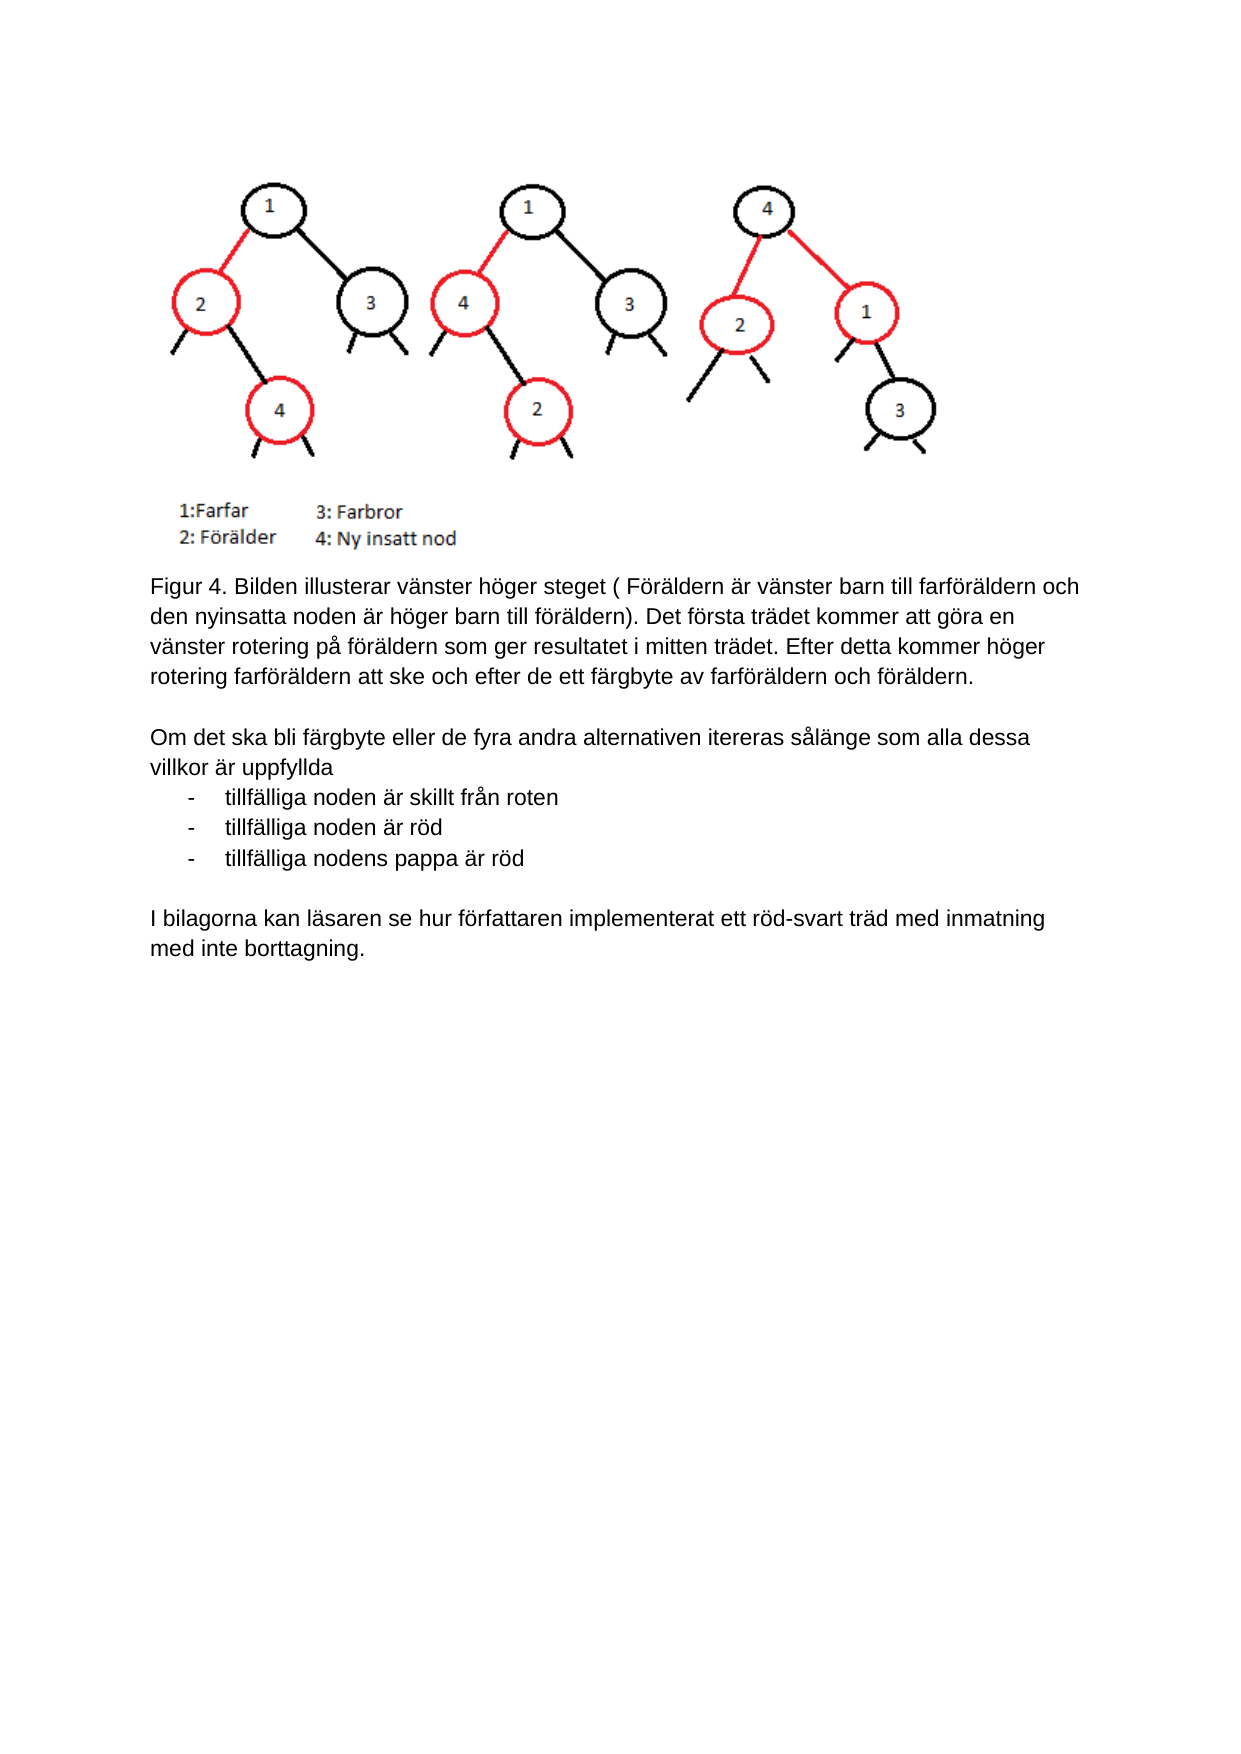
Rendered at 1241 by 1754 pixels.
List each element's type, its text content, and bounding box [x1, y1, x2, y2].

list tillfälliga noden är skillt från roten [187, 784, 1090, 810]
text Figur 4. Bilden illusterar vänster höger steget ( Föräldern är vänster barn till farföräldern och den nyinsatta noden är höger barn till föräldern). Det första trädet kommer att göra en vänster rotering på föräldern som ger resultatet i mitten trädet. Efter detta kommer höger rotering farföräldern att ske och efter de ett färgbyte av farföräldern och föräldern. [150, 573, 1090, 689]
picture [150, 150, 976, 569]
text I bilagorna kan läsaren se hur författaren implementerat ett röd-svart träd med inmatning med inte borttagning. [150, 905, 1090, 961]
text Om det ska bli färgbyte eller de fyra andra alternativen itereras sålänge som alla dessa villkor är uppfyllda [150, 724, 1090, 780]
list tillfälliga nodens pappa är röd [187, 844, 1090, 871]
list tillfälliga noden är röd [187, 814, 1090, 841]
